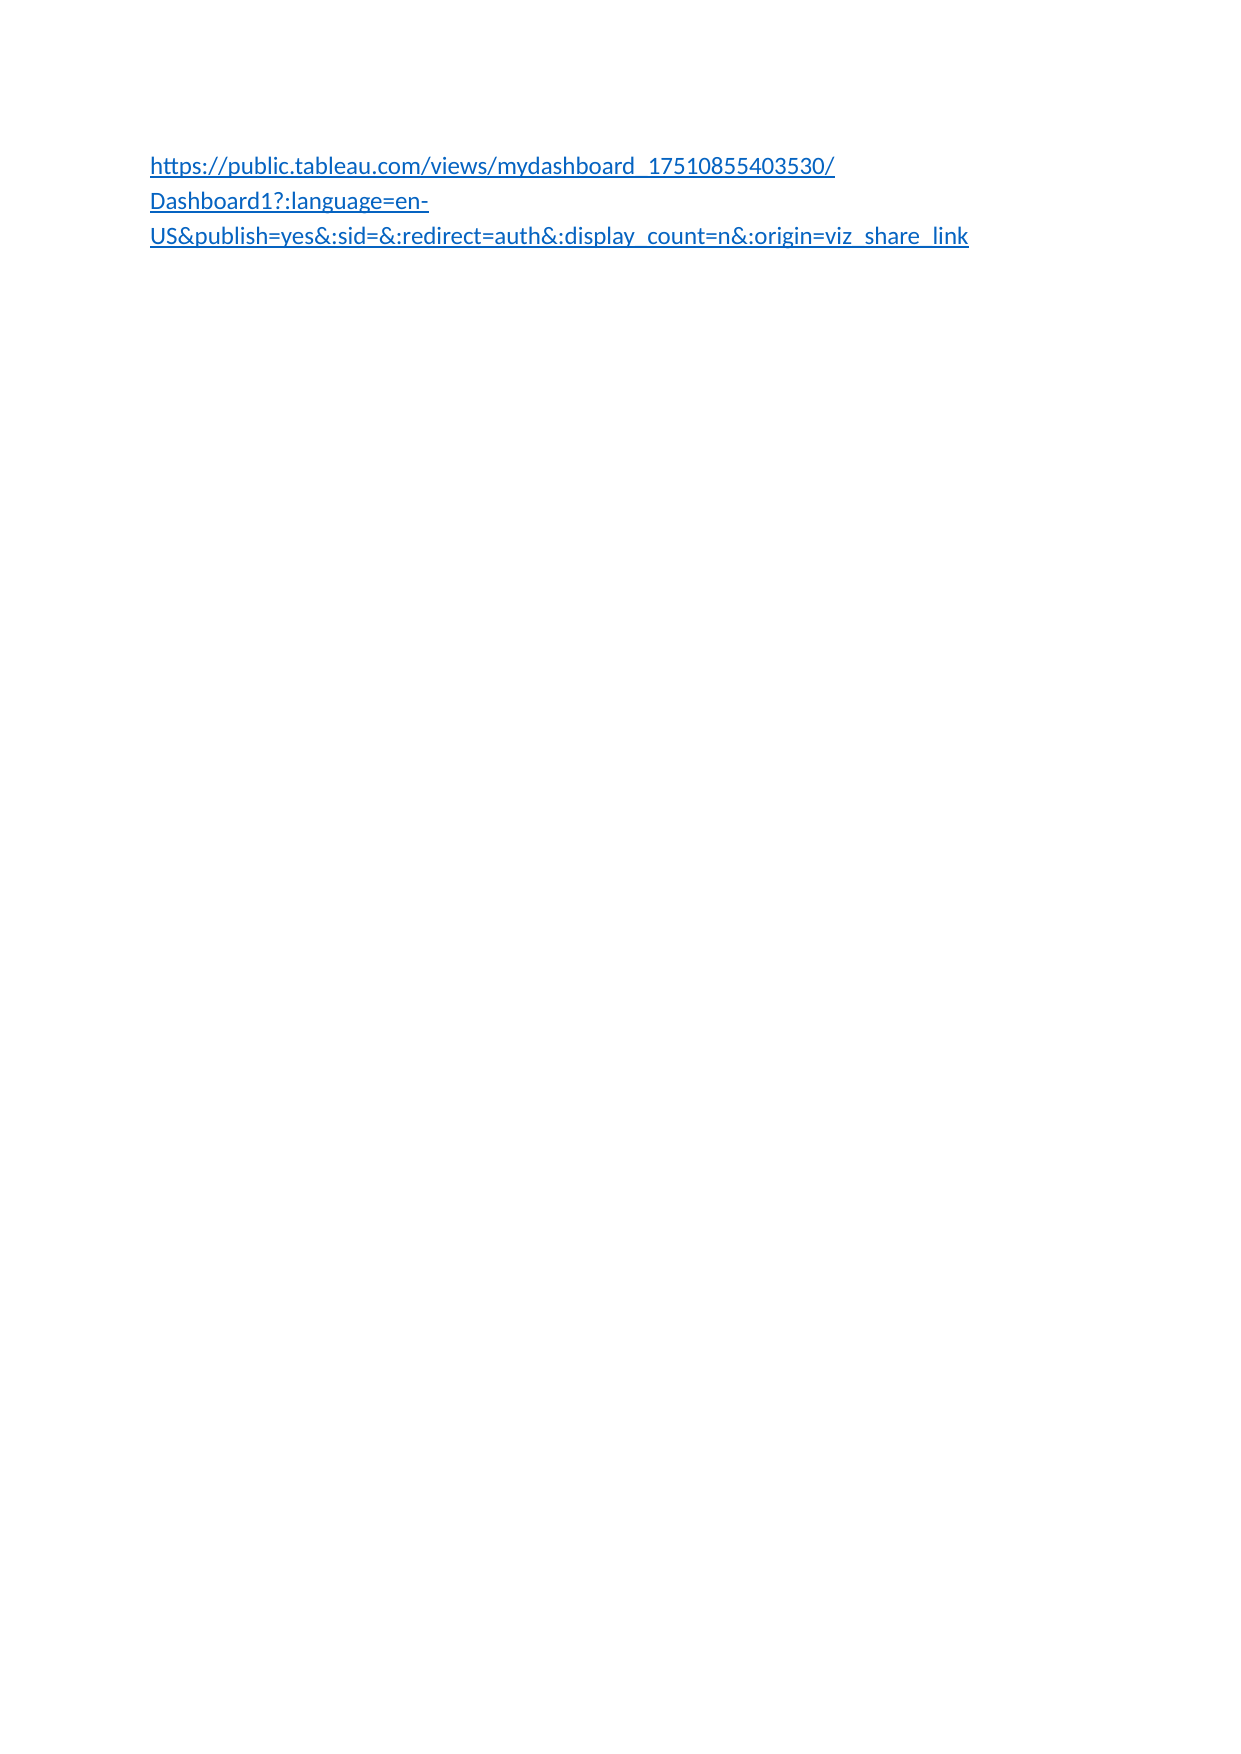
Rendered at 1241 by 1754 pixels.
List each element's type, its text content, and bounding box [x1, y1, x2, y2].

text https://public.tableau.com/views/mydashboard_17510855403530/Dashboard1?:language=en-US&publish=yes&:sid=&:redirect=auth&:display_count=n&:origin=viz_share_link [150, 150, 1090, 251]
